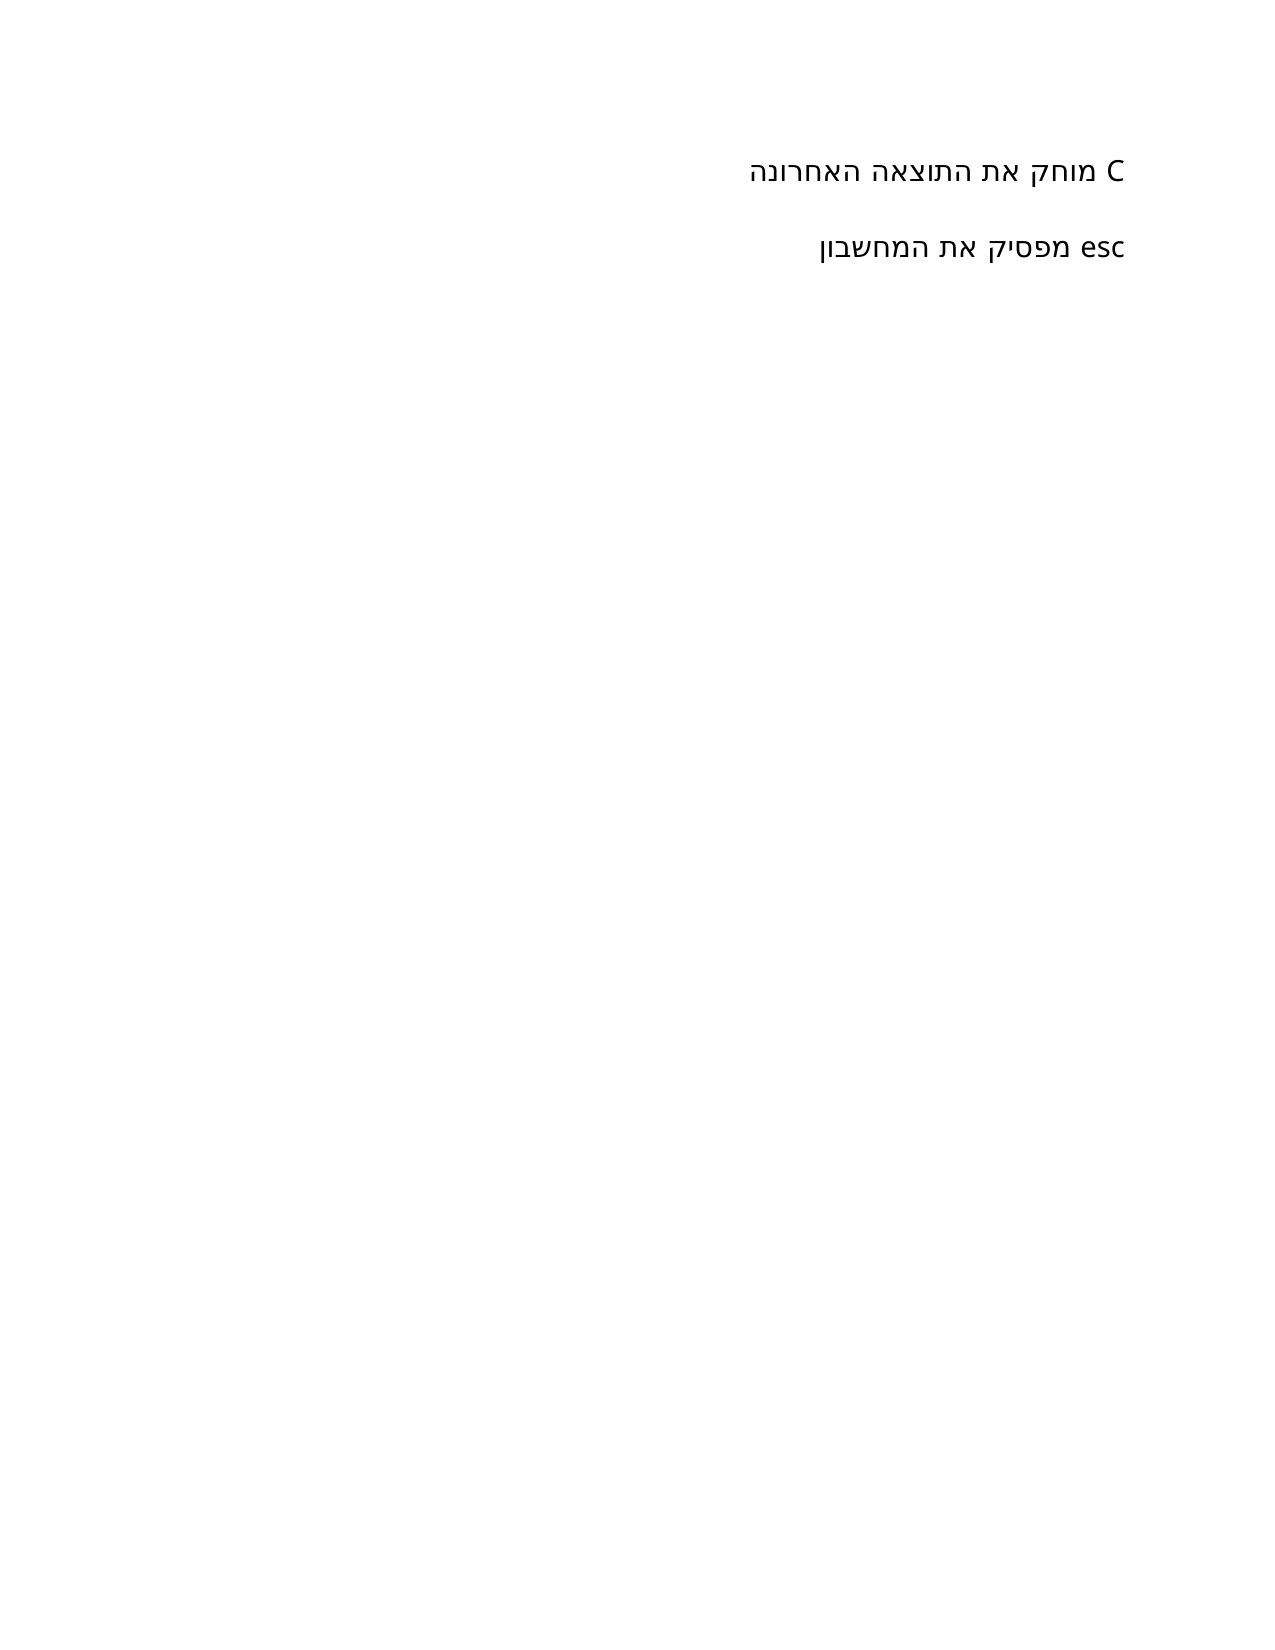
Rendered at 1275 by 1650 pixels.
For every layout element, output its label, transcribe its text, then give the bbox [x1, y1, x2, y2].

text C מוחק את התוצאה האחרונה [150, 150, 1125, 190]
text esc מפסיק את המחשבון [150, 226, 1125, 266]
